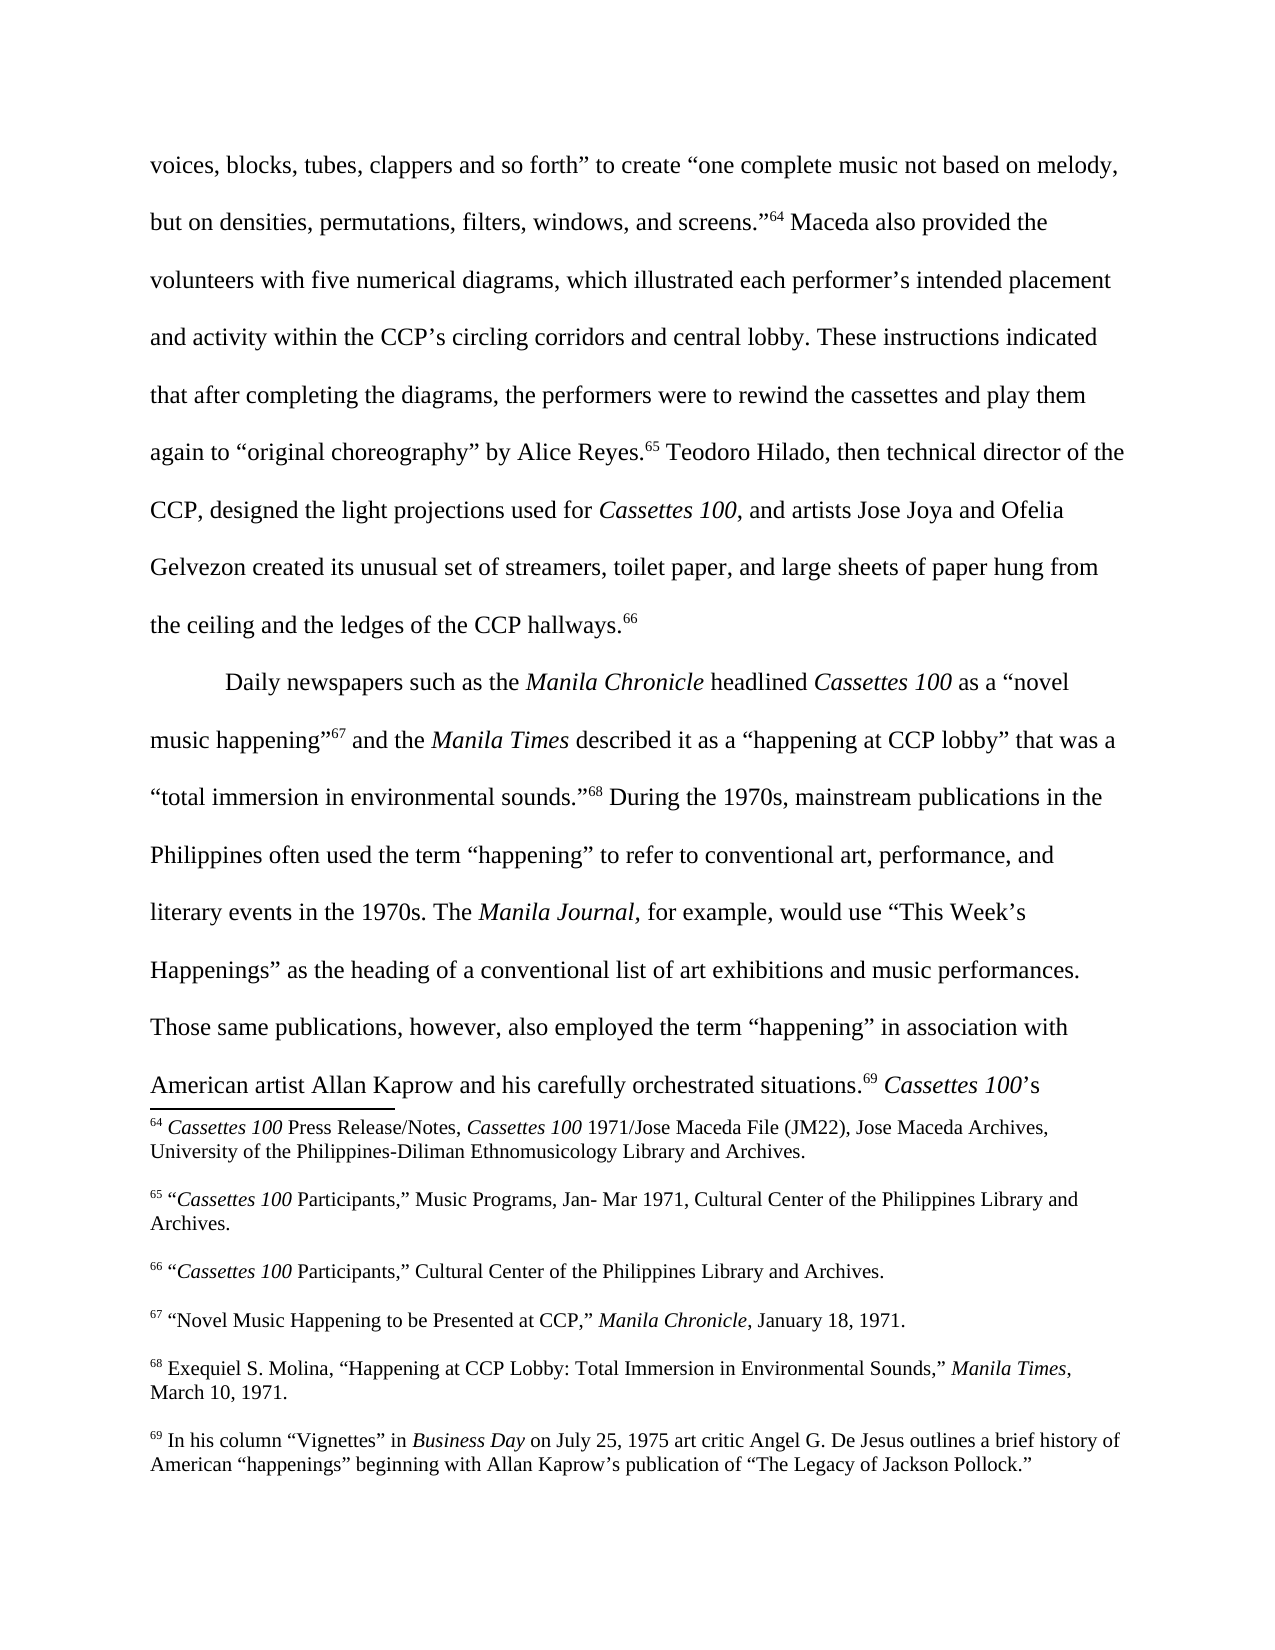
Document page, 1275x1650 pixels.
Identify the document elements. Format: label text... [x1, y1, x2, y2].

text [150, 150, 1125, 639]
text Daily newspapers such as the Manila Chronicle headlined Cassettes 100 as a “novel music happening” and the Manila Times described it as a “happening at CCP lobby” that was a “total immersion in environmental sounds.” During the 1970s, mainstream publications in the Philippines often used the term “happening” to refer to conventional art, performance, and literary events in the 1970s. The Manila Journal, for example, would use “This Week’s Happenings” as the heading of a conventional list of art exhibitions and music performances. Those same publications, however, also employed the term “happening” in association with American artist Allan Kaprow and his carefully orchestrated situations. Cassettes 100’s emphasis on sound and highly scripted nature situates it as a concert of “new music” and within the canon of “happening”: a range of events, situations, and performances blending art and the everyday coined by Kaprow in the 1950s. [150, 667, 1125, 1099]
